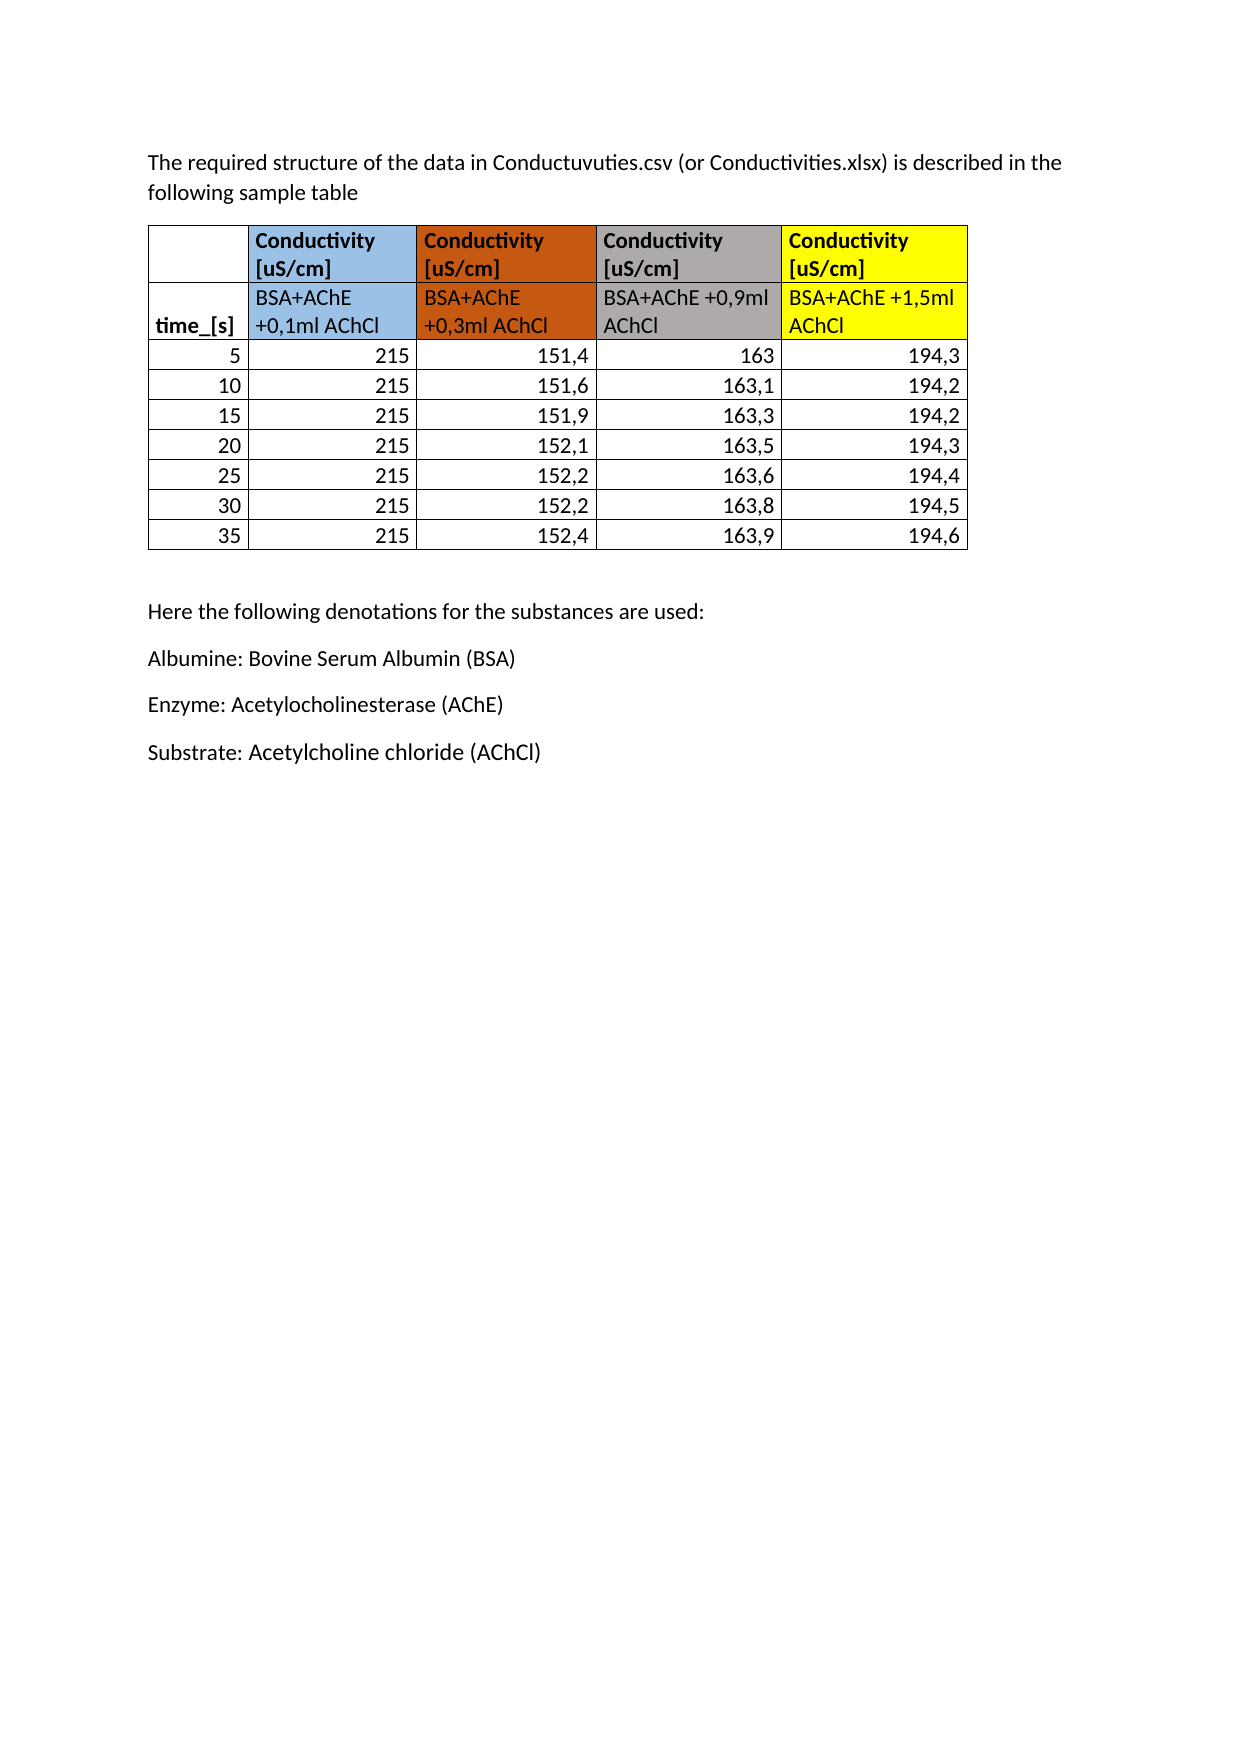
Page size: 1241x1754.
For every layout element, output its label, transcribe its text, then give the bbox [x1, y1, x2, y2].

table_cell 152,2 [417, 490, 596, 519]
table_cell 163,6 [597, 460, 781, 489]
table_cell 163,1 [597, 370, 781, 399]
table_header [149, 226, 248, 282]
table_cell BSA+AChE +1,5ml AChCl [782, 283, 967, 339]
table_cell 194,2 [782, 370, 967, 399]
table_cell 10 [149, 370, 248, 399]
table_cell 194,2 [782, 400, 967, 429]
table_header Conductivity [uS/cm] [597, 226, 781, 282]
text Enzyme: Acetylocholinesterase (AChE) [148, 691, 1093, 718]
table_cell 215 [249, 370, 416, 399]
table_cell 152,2 [417, 460, 596, 489]
table_cell 194,6 [782, 520, 967, 549]
table_cell 163,8 [597, 490, 781, 519]
table_cell 215 [249, 490, 416, 519]
table_header Conductivity [uS/cm] [417, 226, 596, 282]
table_cell 215 [249, 430, 416, 459]
table_cell BSA+AChE +0,3ml AChCl [417, 283, 596, 339]
table_cell 215 [249, 340, 416, 369]
table_cell 25 [149, 460, 248, 489]
table_cell 151,6 [417, 370, 596, 399]
table_cell 20 [149, 430, 248, 459]
text Substrate: Acetylcholine chloride (AChCl) [148, 737, 1093, 767]
table_cell 152,4 [417, 520, 596, 549]
table_cell time_[s] [149, 283, 248, 339]
table_cell 215 [249, 400, 416, 429]
table_cell 215 [249, 460, 416, 489]
table_cell 163 [597, 340, 781, 369]
table_header Conductivity [uS/cm] [249, 226, 416, 282]
table_cell 163,3 [597, 400, 781, 429]
table_cell 194,3 [782, 430, 967, 459]
table_cell 30 [149, 490, 248, 519]
table_cell 215 [249, 520, 416, 549]
table_cell 35 [149, 520, 248, 549]
text Albumine: Bovine Serum Albumin (BSA) [148, 644, 1093, 672]
table_cell 152,1 [417, 430, 596, 459]
table_cell 5 [149, 340, 248, 369]
table_cell 194,4 [782, 460, 967, 489]
table_cell 15 [149, 400, 248, 429]
text The required structure of the data in Conductuvuties.csv (or Conductivities.xlsx) is described in the following sample table [148, 148, 1093, 206]
table_cell BSA+AChE +0,1ml AChCl [249, 283, 416, 339]
table_cell 151,9 [417, 400, 596, 429]
table_cell 151,4 [417, 340, 596, 369]
table_cell 194,3 [782, 340, 967, 369]
table_cell 194,5 [782, 490, 967, 519]
text Here the following denotations for the substances are used: [148, 597, 1093, 625]
table_cell 163,5 [597, 430, 781, 459]
table_cell 163,9 [597, 520, 781, 549]
table_cell BSA+AChE +0,9ml AChCl [597, 283, 781, 339]
table_header Conductivity [uS/cm] [782, 226, 967, 282]
